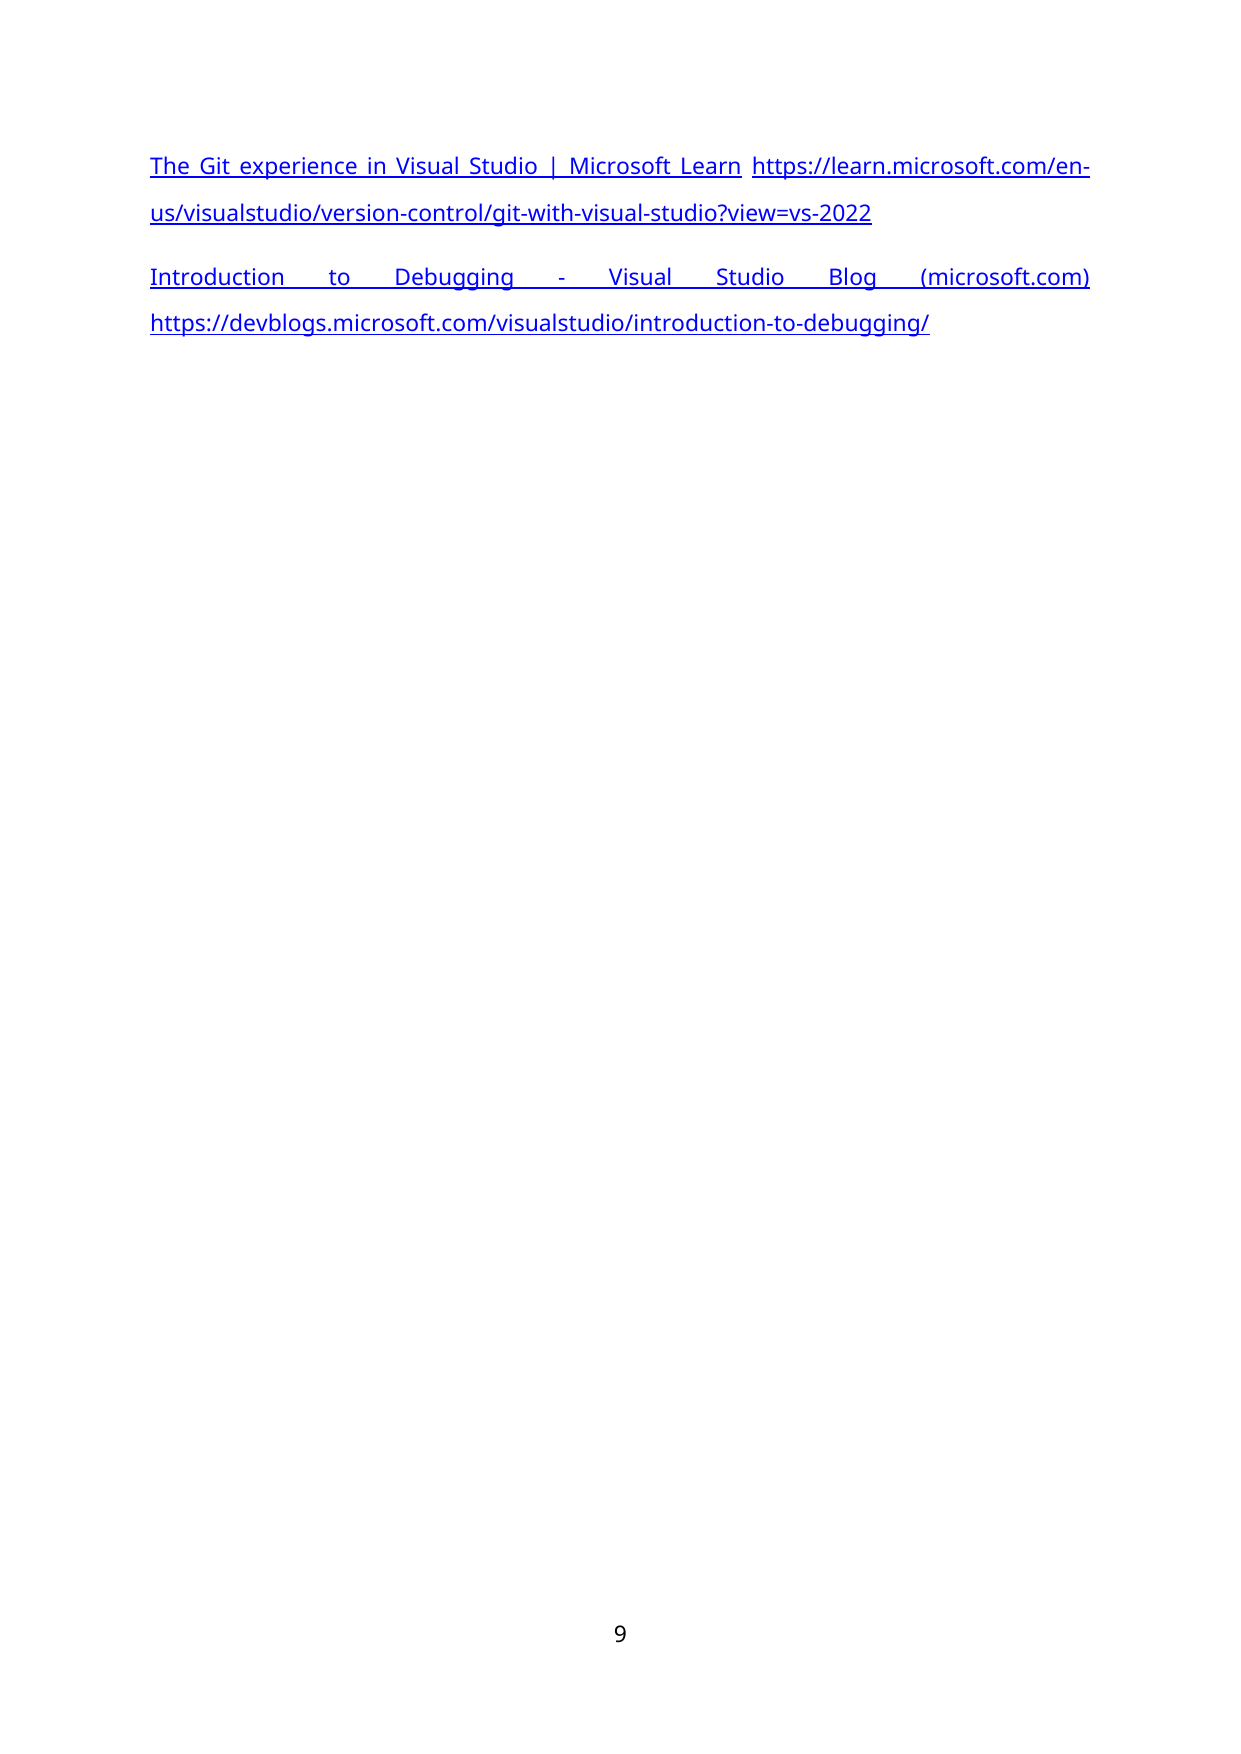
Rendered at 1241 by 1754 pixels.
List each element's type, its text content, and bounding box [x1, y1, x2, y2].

text Introduction to Debugging - Visual Studio Blog (microsoft.com) https://devblogs.microsoft.com/visualstudio/introduction-to-debugging/ [150, 260, 1090, 287]
text The Git experience in Visual Studio | Microsoft Learn https://learn.microsoft.com/en-us/visualstudio/version-control/git-with-visual-studio?view=vs-2022 [150, 150, 1090, 228]
text Introduction to Debugging - Visual Studio Blog (microsoft.com) https://devblogs.microsoft.com/visualstudio/introduction-to-debugging/ [150, 289, 1090, 338]
